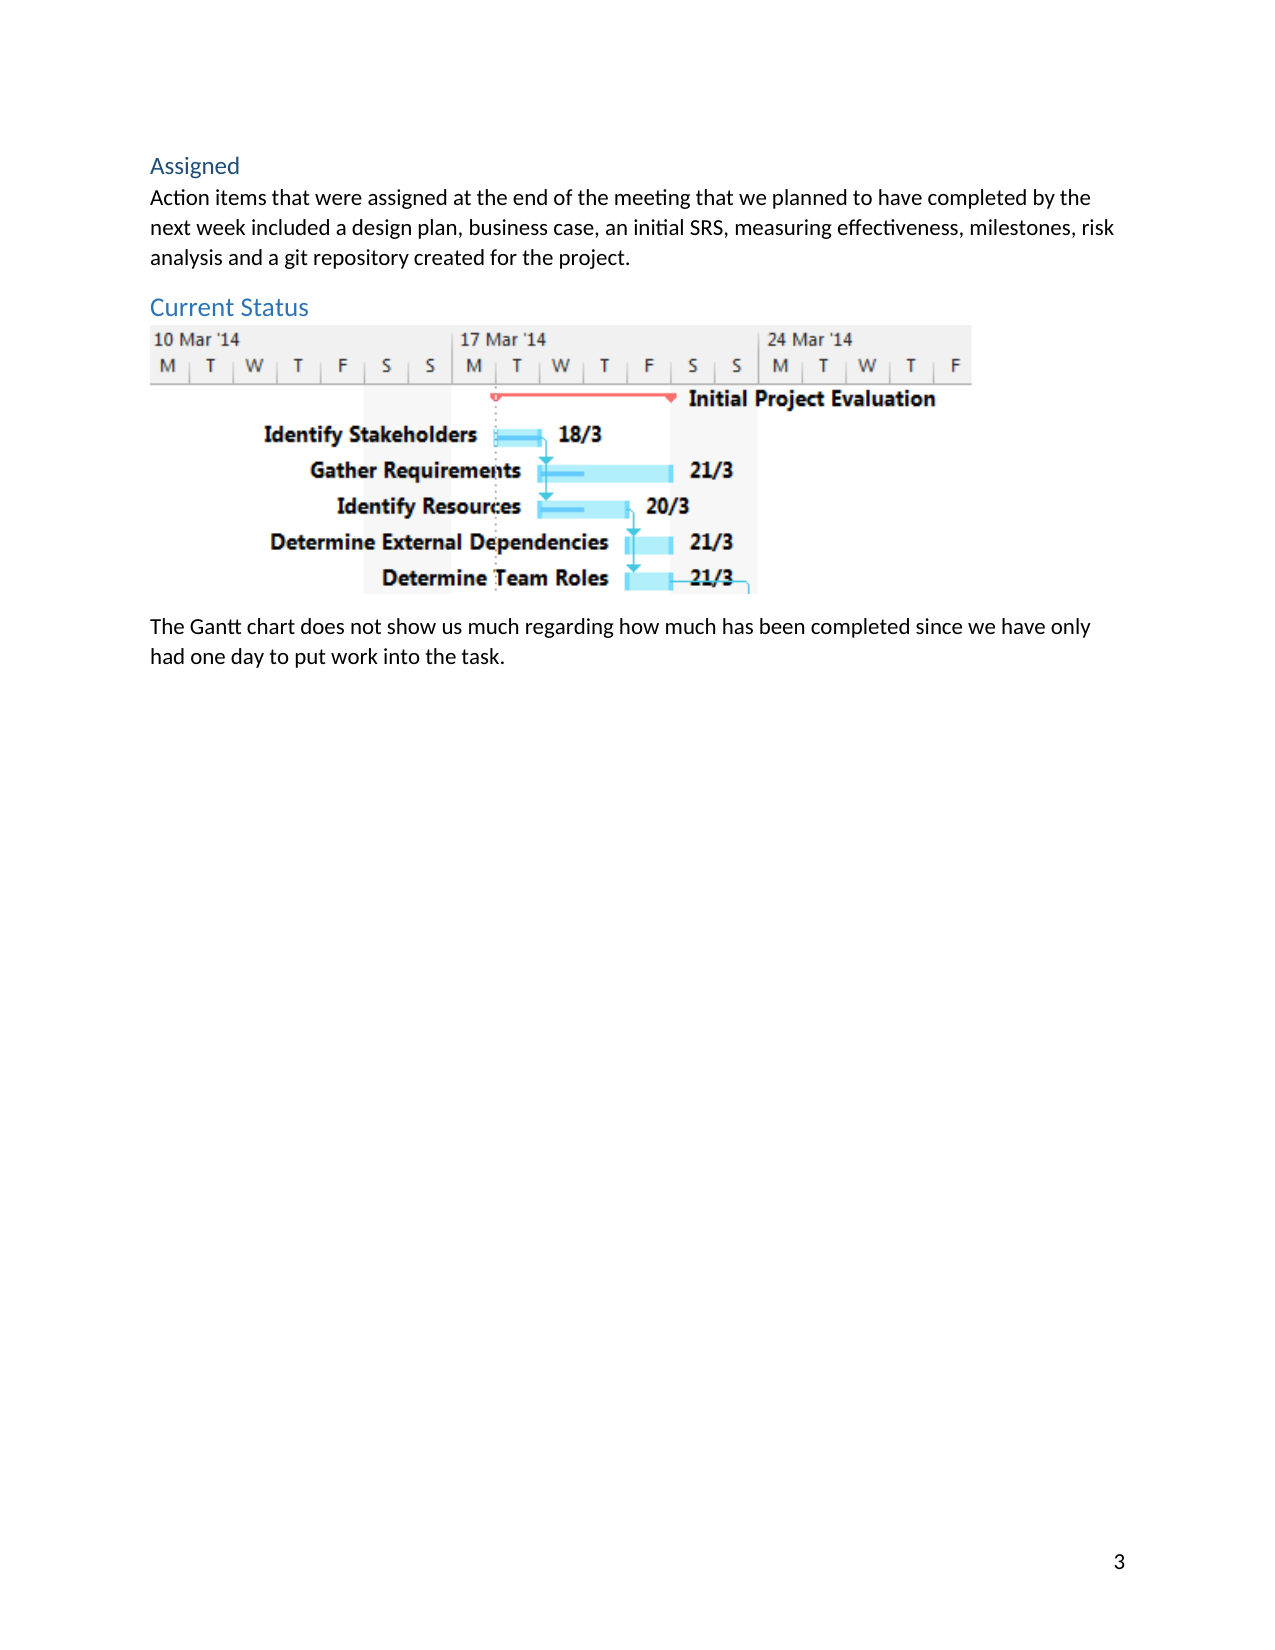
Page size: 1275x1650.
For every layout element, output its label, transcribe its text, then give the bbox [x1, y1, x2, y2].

subtitle Current Status [150, 290, 1125, 323]
picture [150, 325, 972, 594]
text Action items that were assigned at the end of the meeting that we planned to have completed by the next week included a design plan, business case, an initial SRS, measuring effectiveness, milestones, risk analysis and a git repository created for the project. [150, 183, 1125, 271]
subtitle Assigned [150, 150, 1125, 181]
text The Gantt chart does not show us much regarding how much has been completed since we have only had one day to put work into the task. [150, 612, 1125, 670]
